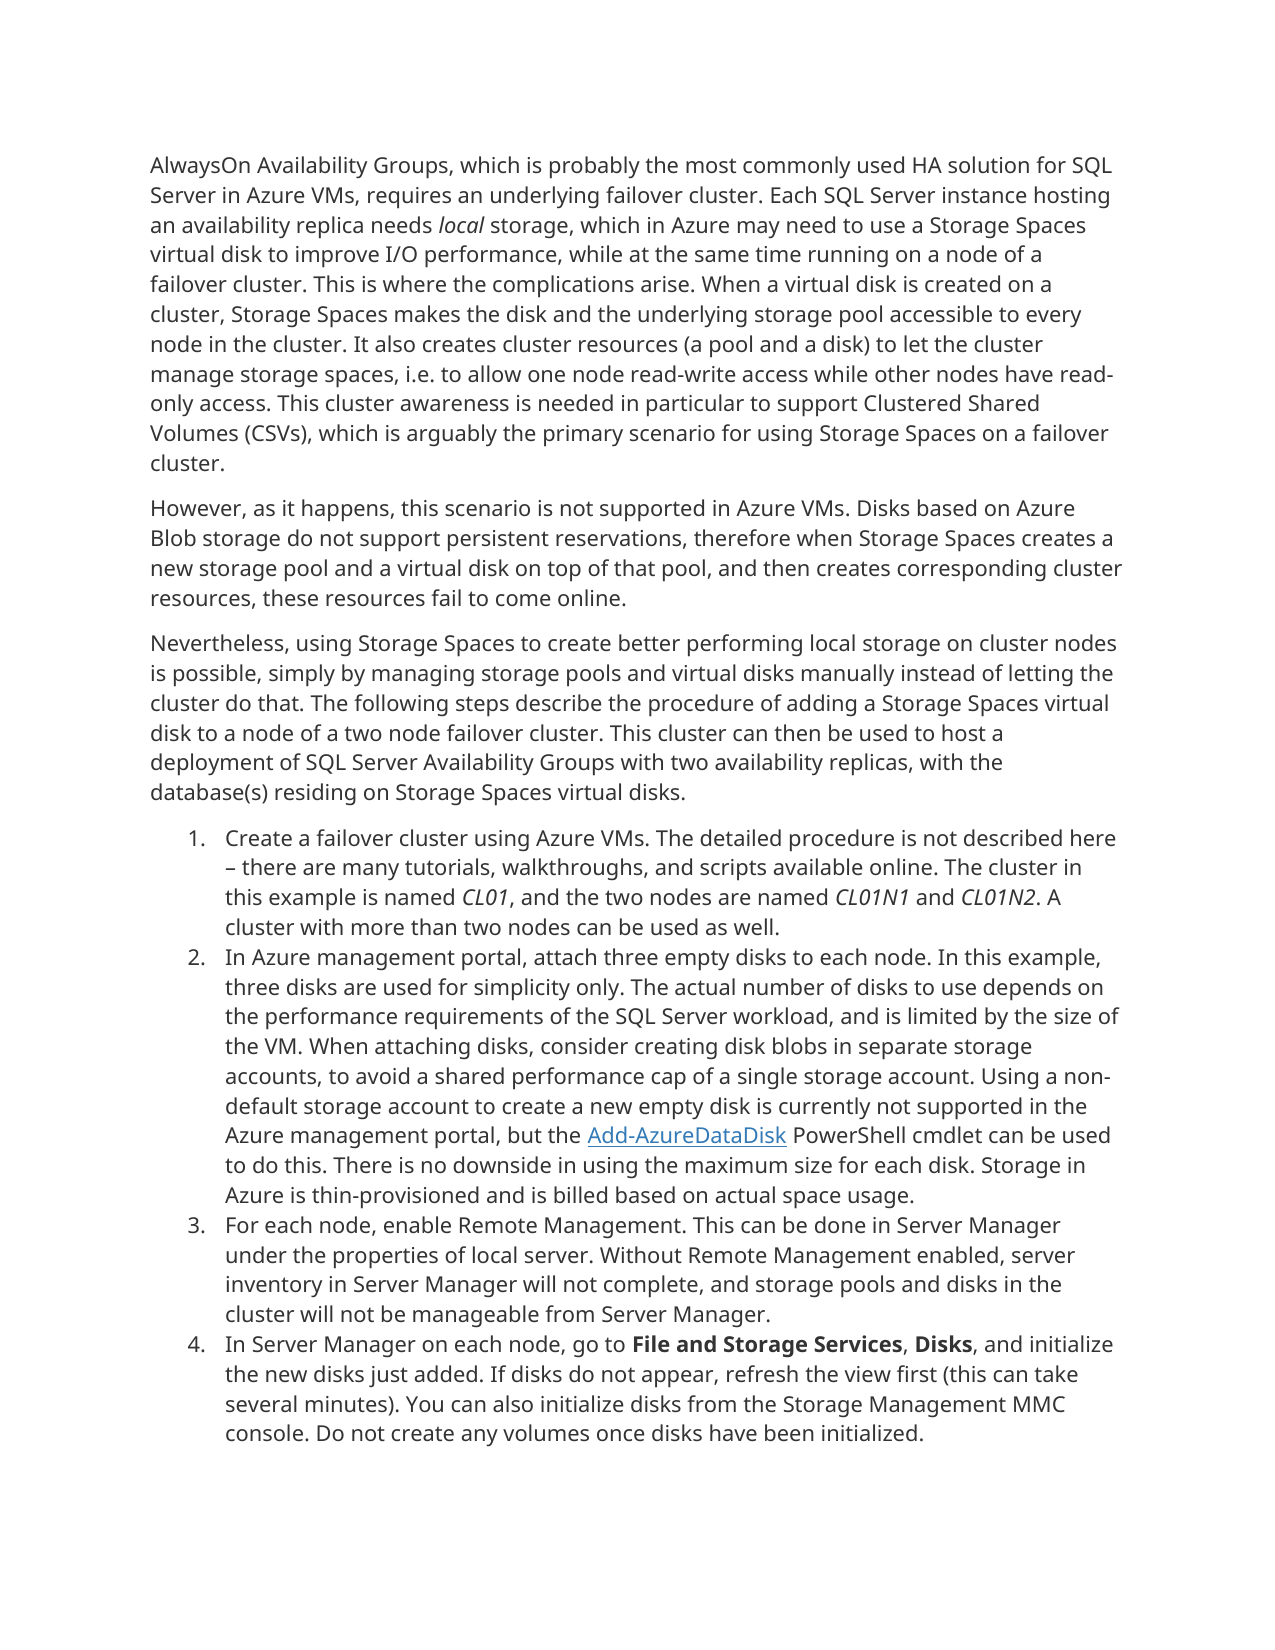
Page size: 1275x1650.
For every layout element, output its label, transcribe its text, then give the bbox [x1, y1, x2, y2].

text However, as it happens, this scenario is not supported in Azure VMs. Disks based on Azure Blob storage do not support persistent reservations, therefore when Storage Spaces creates a new storage pool and a virtual disk on top of that pool, and then creates corresponding cluster resources, these resources fail to come online. [150, 493, 1125, 612]
list In Azure management portal, attach three empty disks to each node. In this example, three disks are used for simplicity only. The actual number of disks to use depends on the performance requirements of the SQL Server workload, and is limited by the size of the VM. When attaching disks, consider creating disk blobs in separate storage accounts, to avoid a shared performance cap of a single storage account. Using a non-default storage account to create a new empty disk is currently not supported in the Azure management portal, but the Add-AzureDataDisk PowerShell cmdlet can be used to do this. There is no downside in using the maximum size for each disk. Storage in Azure is thin-provisioned and is billed based on actual space usage. [187, 942, 1125, 1210]
list Create a failover cluster using Azure VMs. The detailed procedure is not described here – there are many tutorials, walkthroughs, and scripts available online. The cluster in this example is named CL01, and the two nodes are named CL01N1 and CL01N2. A cluster with more than two nodes can be used as well. [187, 822, 1125, 942]
list In Server Manager on each node, go to File and Storage Services, Disks, and initialize the new disks just added. If disks do not appear, refresh the view first (this can take several minutes). You can also initialize disks from the Storage Management MMC console. Do not create any volumes once disks have been initialized. [187, 1329, 1125, 1448]
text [150, 150, 1125, 478]
text Nevertheless, using Storage Spaces to create better performing local storage on cluster nodes is possible, simply by managing storage pools and virtual disks manually instead of letting the cluster do that. The following steps describe the procedure of adding a Storage Spaces virtual disk to a node of a two node failover cluster. This cluster can then be used to host a deployment of SQL Server Availability Groups with two availability replicas, with the database(s) residing on Storage Spaces virtual disks. [150, 628, 1125, 807]
list For each node, enable Remote Management. This can be done in Server Manager under the properties of local server. Without Remote Management enabled, server inventory in Server Manager will not complete, and storage pools and disks in the cluster will not be manageable from Server Manager. [187, 1210, 1125, 1329]
